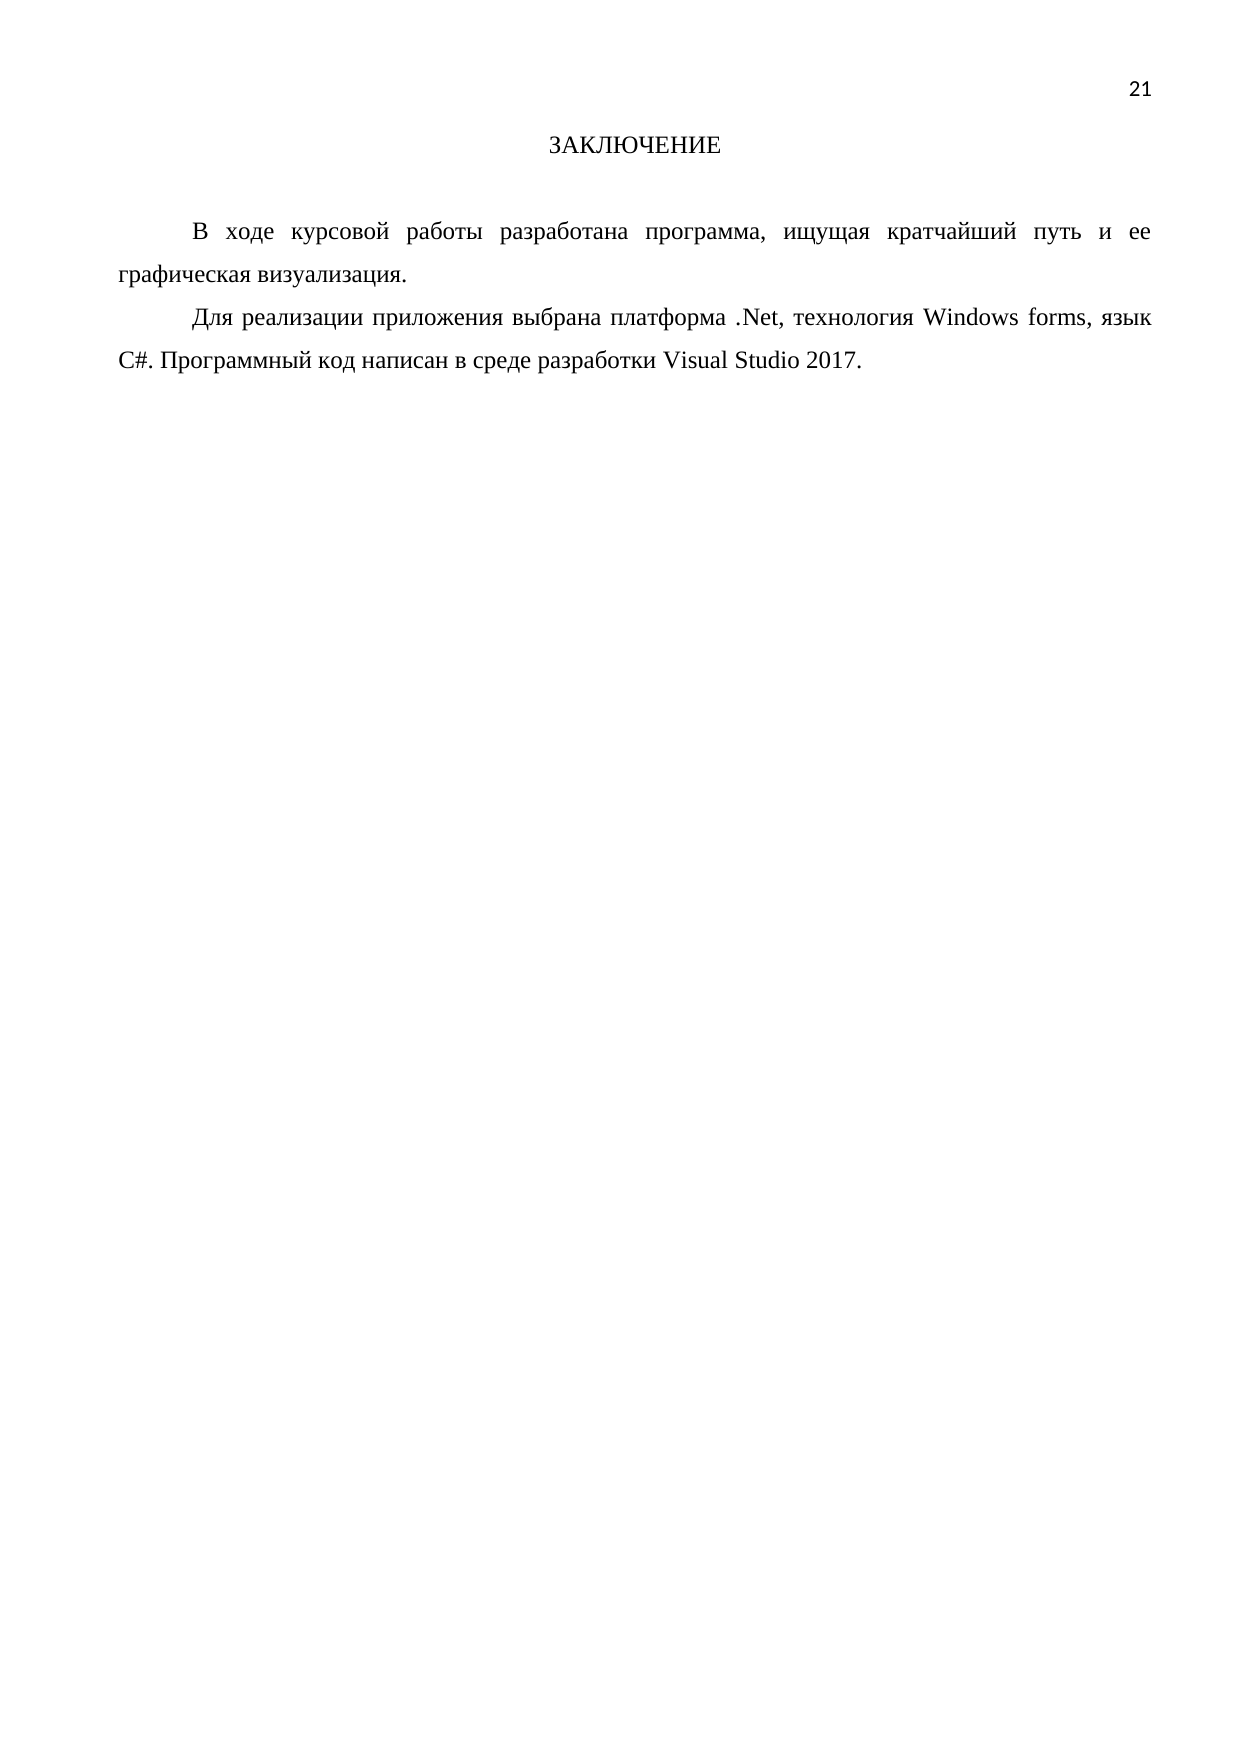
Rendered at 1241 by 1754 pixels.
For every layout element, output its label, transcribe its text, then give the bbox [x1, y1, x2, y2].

text В ходе курсовой работы разработана программа, ищущая кратчайший путь и ее графическая визуализация. [118, 216, 1152, 288]
text ЗАКЛЮЧЕНИЕ [118, 130, 1152, 158]
text Для реализации приложения выбрана платформа .Net, технология Windows forms, язык C#. Программный код написан в среде разработки Visual Studio 2017. [118, 302, 1152, 374]
